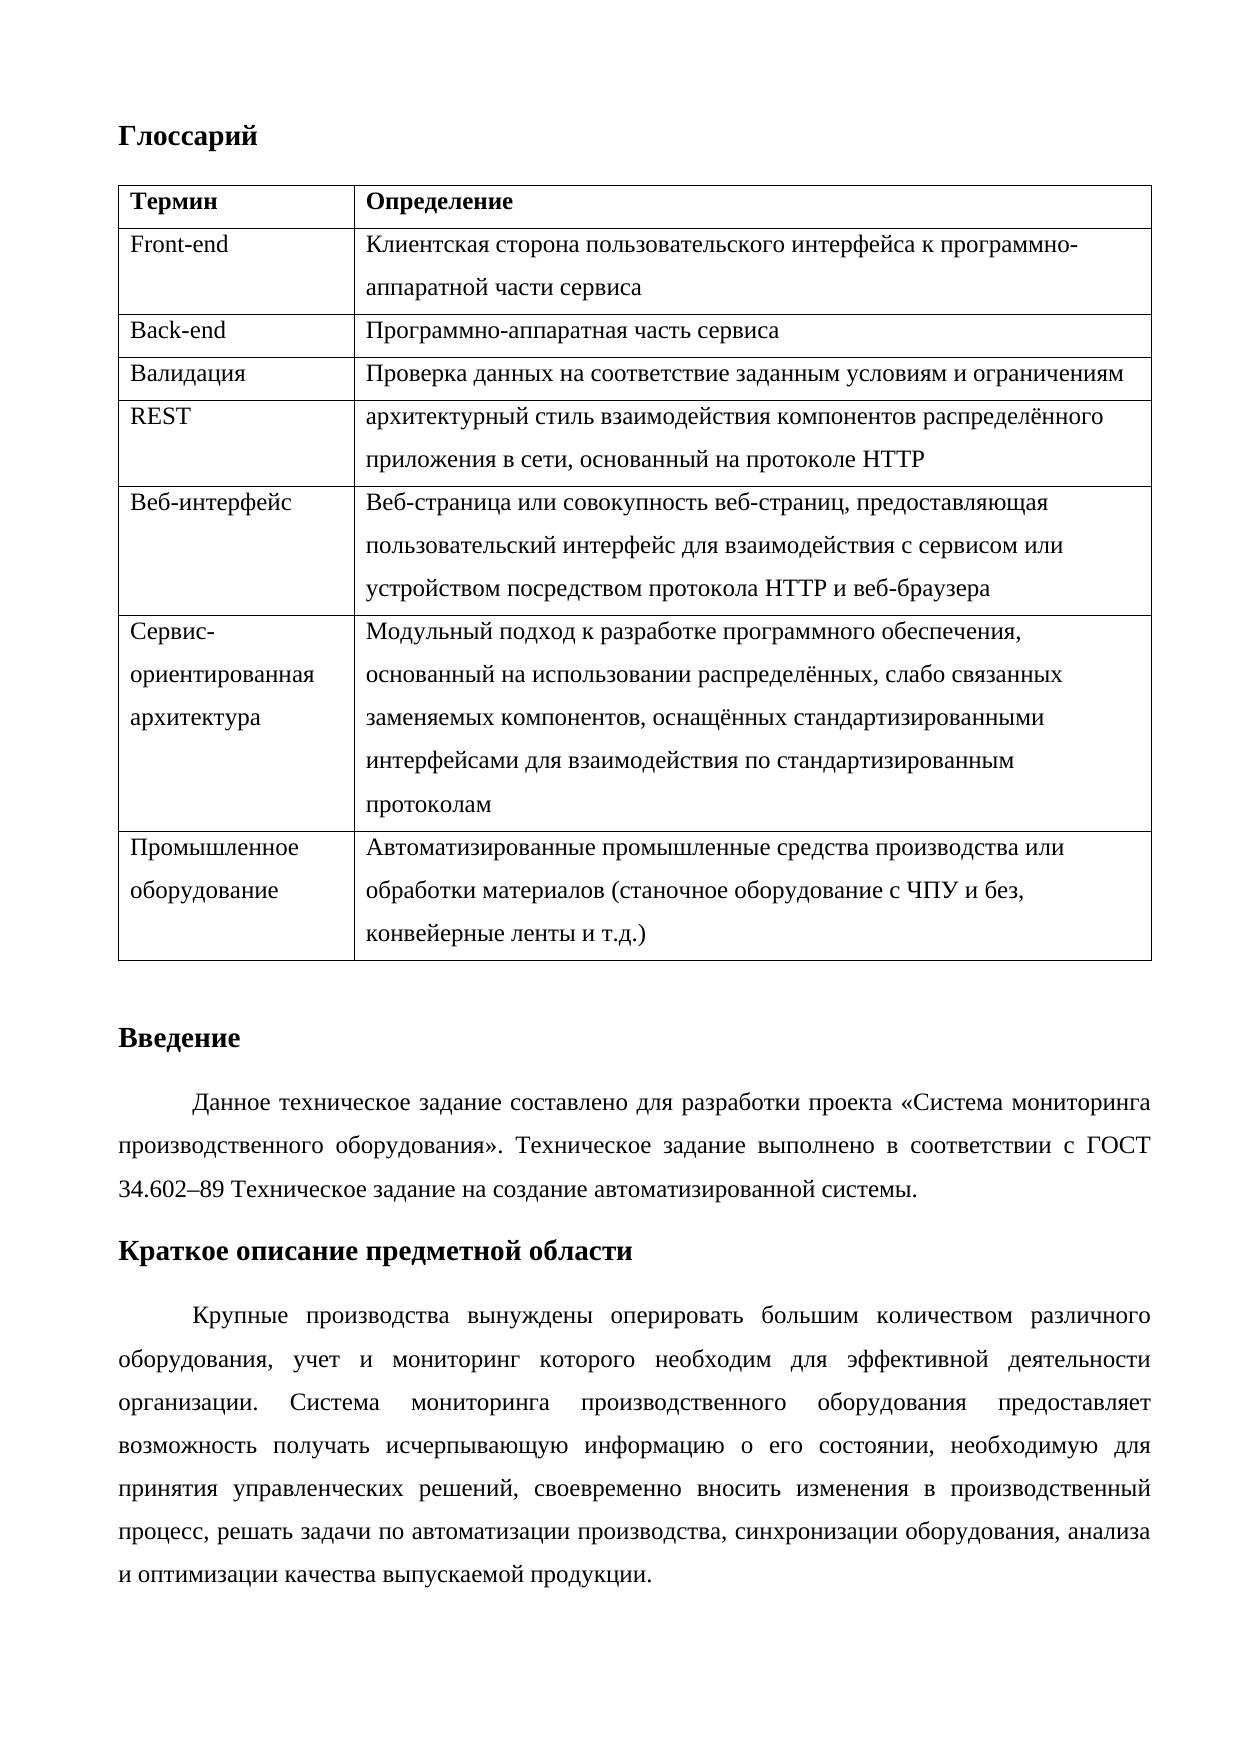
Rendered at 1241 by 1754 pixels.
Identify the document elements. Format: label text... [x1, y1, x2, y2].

table_cell Промышленное оборудование [119, 832, 354, 960]
text Краткое описание предметной области [118, 1233, 1152, 1267]
table_cell Веб-интерфейс [119, 487, 354, 615]
table_cell Клиентская сторона пользовательского интерфейса к программно-аппаратной части сервиса [355, 229, 1151, 314]
table_header Термин [119, 186, 354, 228]
table_cell архитектурный стиль взаимодействия компонентов распределённого приложения в сети, основанный на протоколе HTTP [355, 401, 1151, 486]
table_cell Front-end [119, 229, 354, 314]
table_cell Валидация [119, 358, 354, 400]
text Введение [118, 1021, 1152, 1054]
text Крупные производства вынуждены оперировать большим количеством различного оборудования, учет и мониторинг которого необходим для эффективной деятельности организации. Система мониторинга производственного оборудования предоставляет возможность получать исчерпывающую информацию о его состоянии, необходимую для принятия управленческих решений, своевременно вносить изменения в производственный процесс, решать задачи по автоматизации производства, синхронизации оборудования, анализа и оптимизации качества выпускаемой продукции. [118, 1301, 1152, 1588]
table_cell Веб-страница или совокупность веб-страниц, предоставляющая пользовательский интерфейс для взаимодействия с сервисом или устройством посредством протокола HTTP и веб-браузера [355, 487, 1151, 615]
table_cell Программно-аппаратная часть сервиса [355, 315, 1151, 357]
table_cell Back-end [119, 315, 354, 357]
table_cell Сервис-ориентированная архитектура [119, 616, 354, 831]
text Данное техническое задание составлено для разработки проекта «Система мониторинга производственного оборудования». Техническое задание выполнено в соответствии с ГОСТ 34.602–89 Техническое задание на создание автоматизированной системы. [118, 1087, 1152, 1202]
table_header Определение [355, 186, 1151, 228]
table_cell Модульный подход к разработке программного обеспечения, основанный на использовании распределённых, слабо связанных заменяемых компонентов, оснащённых стандартизированными интерфейсами для взаимодействия по стандартизированным протоколам [355, 616, 1151, 831]
table_cell Проверка данных на соответствие заданным условиям и ограничениям [355, 358, 1151, 400]
text Глоссарий [118, 118, 1152, 152]
table_cell REST [119, 401, 354, 486]
table_cell Автоматизированные промышленные средства производства или обработки материалов (станочное оборудование с ЧПУ и без, конвейерные ленты и т.д.) [355, 832, 1151, 960]
